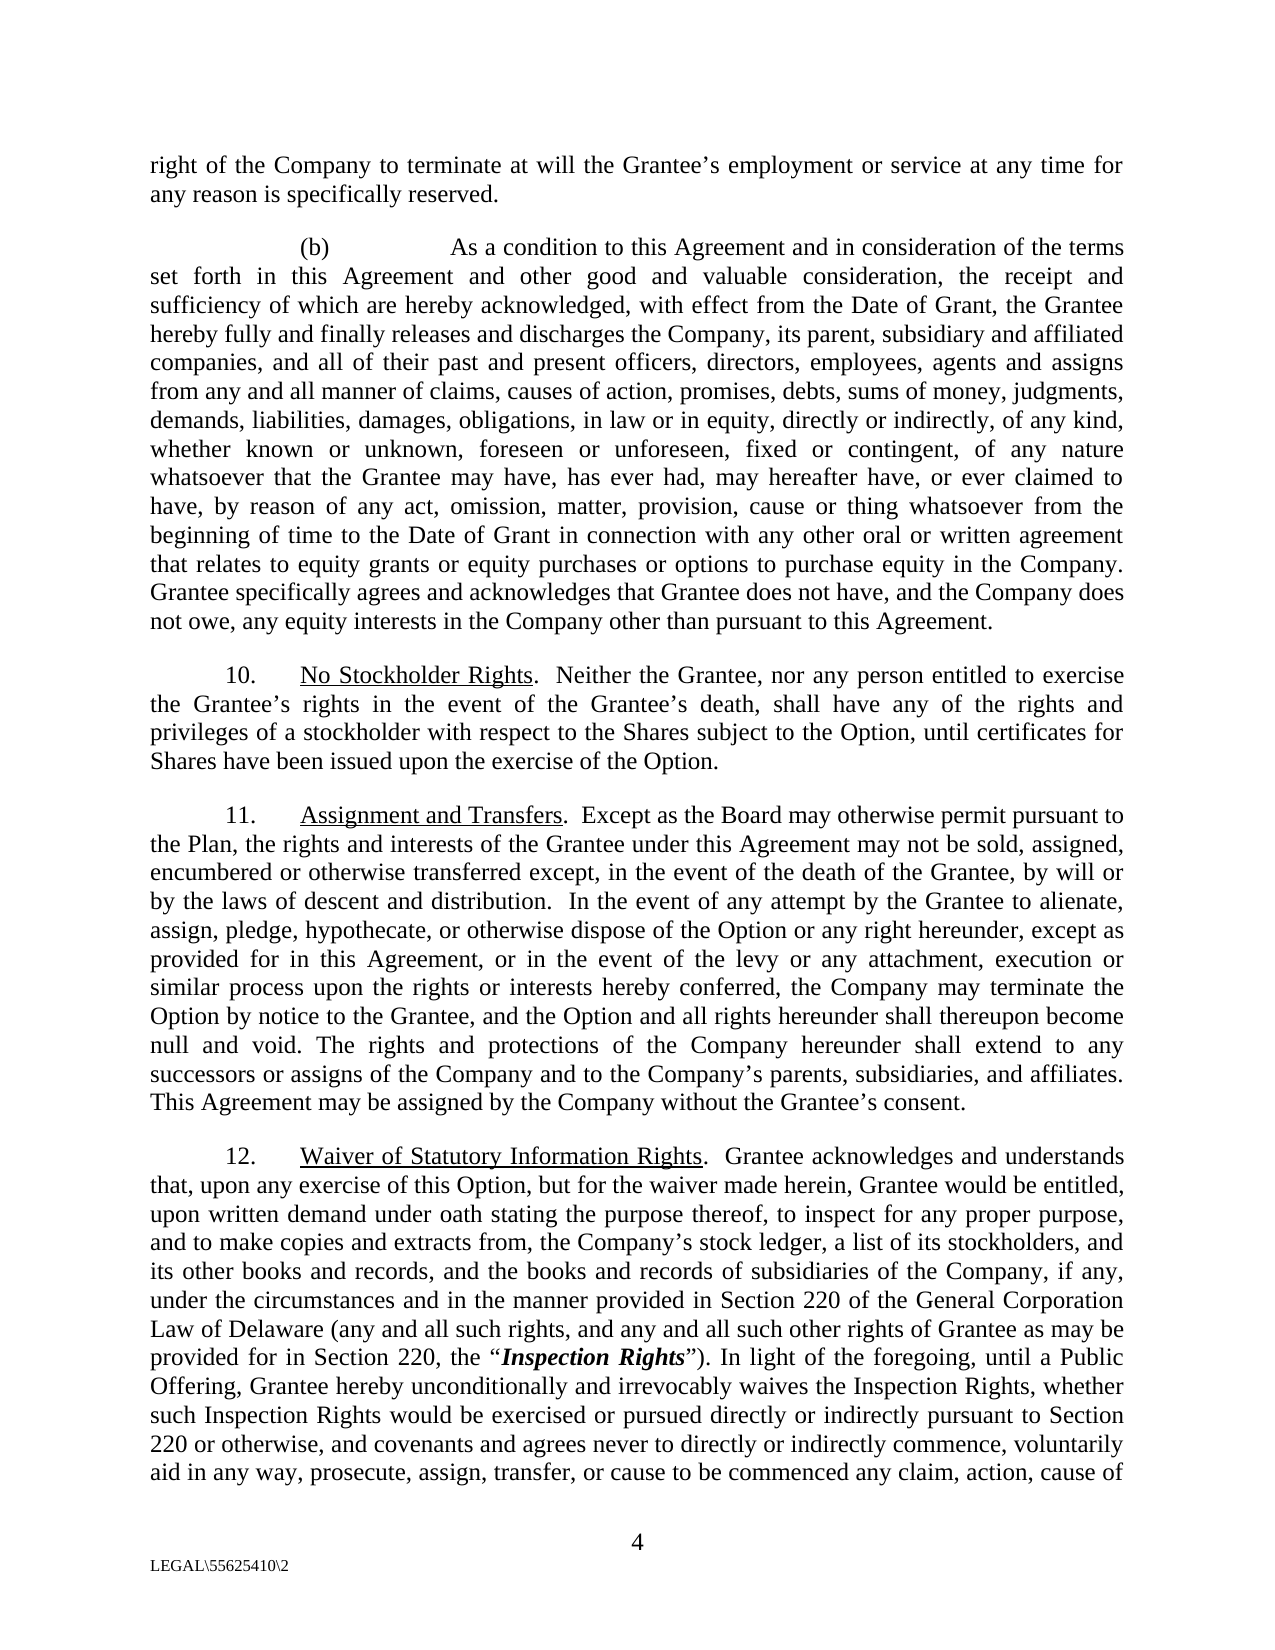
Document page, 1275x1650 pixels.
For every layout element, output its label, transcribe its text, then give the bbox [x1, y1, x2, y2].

text As a condition to this Agreement and in consideration of the terms set forth in this Agreement and other good and valuable consideration, the receipt and sufficiency of which are hereby acknowledged, with effect from the Date of Grant, the Grantee hereby fully and finally releases and discharges the Company, its parent, subsidiary and affiliated companies, and all of their past and present officers, directors, employees, agents and assigns from any and all manner of claims, causes of action, promises, debts, sums of money, judgments, demands, liabilities, damages, obligations, in law or in equity, directly or indirectly, of any kind, whether known or unknown, foreseen or unforeseen, fixed or contingent, of any nature whatsoever that the Grantee may have, has ever had, may hereafter have, or ever claimed to have, by reason of any act, omission, matter, provision, cause or thing whatsoever from the beginning of time to the Date of Grant in connection with any other oral or written agreement that relates to equity grants or equity purchases or options to purchase equity in the Company. Grantee specifically agrees and acknowledges that Grantee does not have, and the Company does not owe, any equity interests in the Company other than pursuant to this Agreement. [150, 232, 1125, 635]
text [150, 150, 1125, 207]
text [150, 1141, 1125, 1486]
text No Stockholder Rights. Neither the Grantee, nor any person entitled to exercise the Grantee’s rights in the event of the Grantee’s death, shall have any of the rights and privileges of a stockholder with respect to the Shares subject to the Option, until certificates for Shares have been issued upon the exercise of the Option. [150, 660, 1125, 775]
text Assignment and Transfers. Except as the Board may otherwise permit pursuant to the Plan, the rights and interests of the Grantee under this Agreement may not be sold, assigned, encumbered or otherwise transferred except, in the event of the death of the Grantee, by will or by the laws of descent and distribution. In the event of any attempt by the Grantee to alienate, assign, pledge, hypothecate, or otherwise dispose of the Option or any right hereunder, except as provided for in this Agreement, or in the event of the levy or any attachment, execution or similar process upon the rights or interests hereby conferred, the Company may terminate the Option by notice to the Grantee, and the Option and all rights hereunder shall thereupon become null and void. The rights and protections of the Company hereunder shall extend to any successors or assigns of the Company and to the Company’s parents, subsidiaries, and affiliates. This Agreement may be assigned by the Company without the Grantee’s consent. [150, 800, 1125, 1116]
